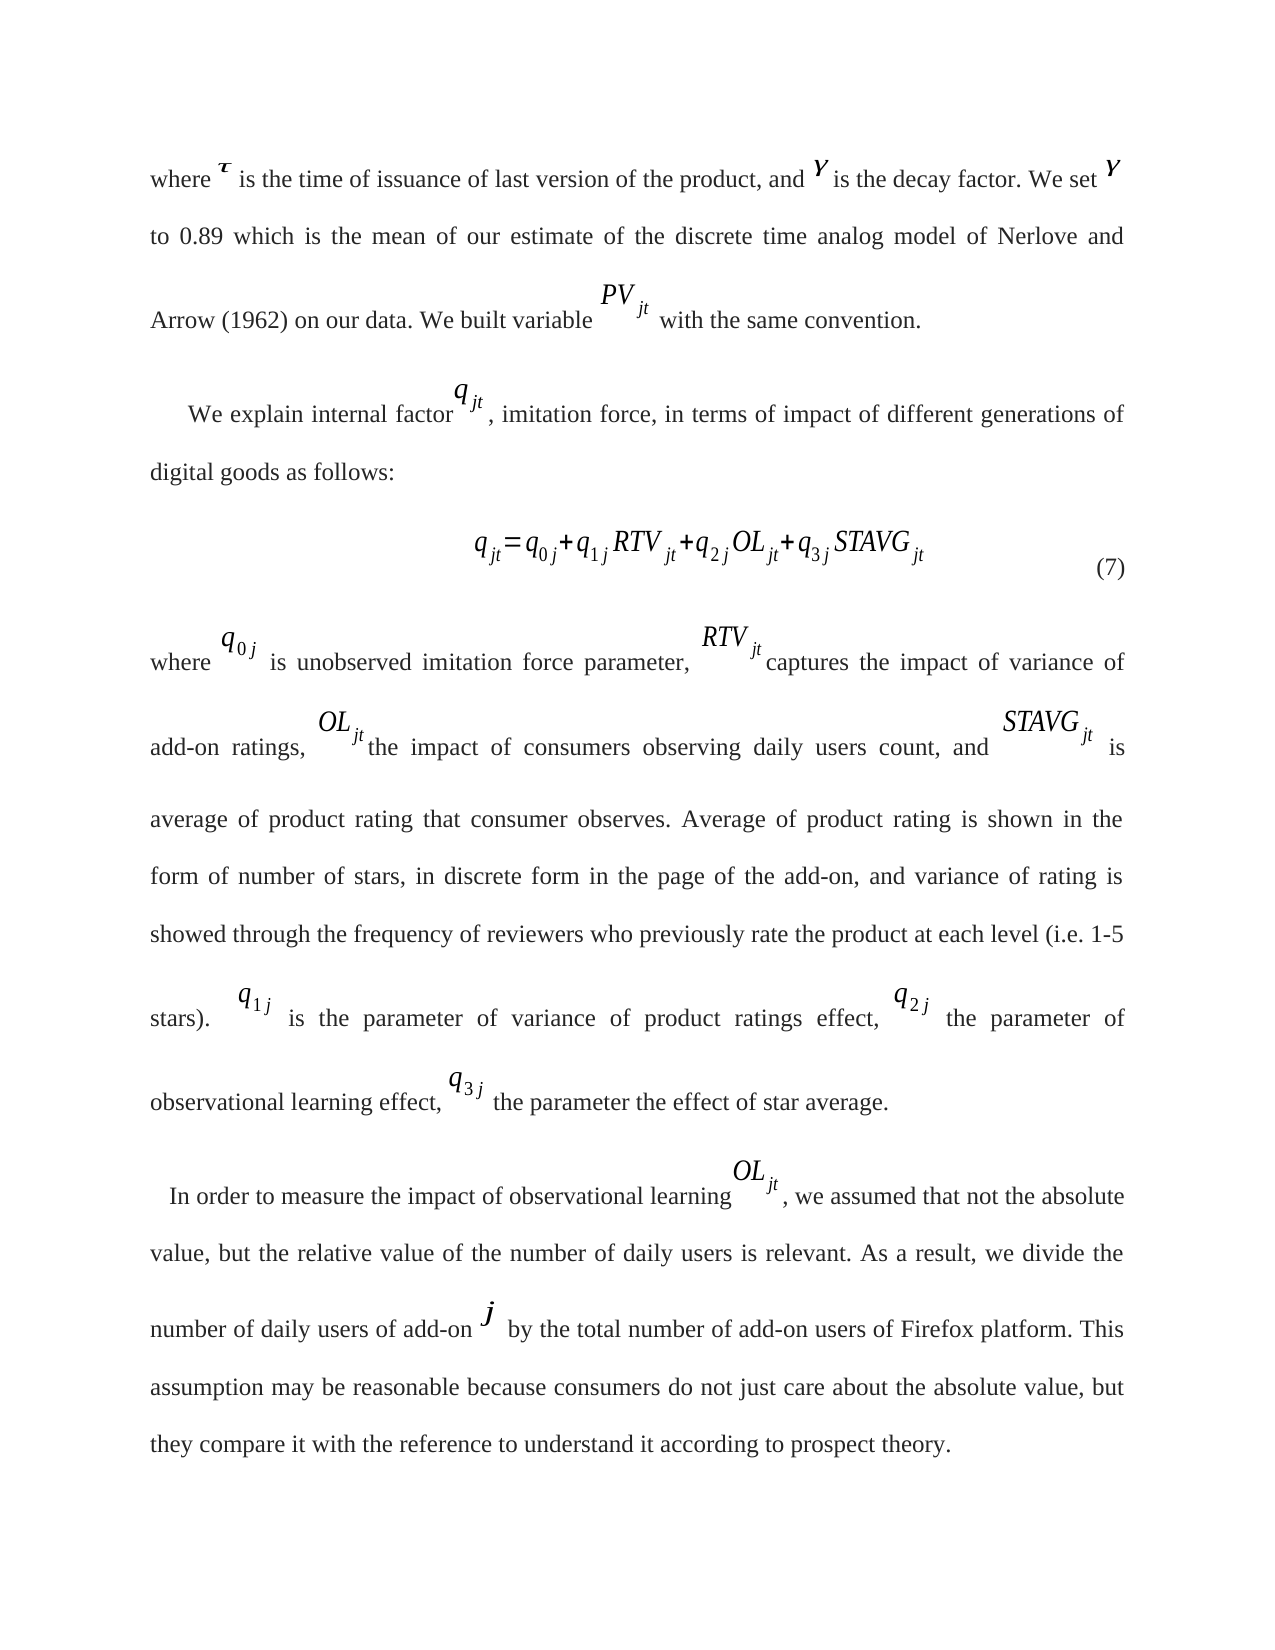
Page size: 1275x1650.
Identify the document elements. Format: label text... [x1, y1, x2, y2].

text where is unobserved imitation force parameter, captures the impact of variance of add-on ratings, the impact of consumers observing daily users count, and is average of product rating that consumer observes. Average of product rating is shown in the form of number of stars, in discrete form in the page of the add-on, and variance of rating is showed through the frequency of reviewers who previously rate the product at each level (i.e. 1-5 stars). is the parameter of variance of product ratings effect, the parameter of observational learning effect, the parameter the effect of star average. [150, 620, 1125, 1116]
text where is the time of issuance of last version of the product, and is the decay factor. We set to 0.89 which is the mean of our estimate of the discrete time analog model of Nerlove and Arrow (1962) on our data. We built variable with the same convention. [150, 150, 1125, 334]
text In order to measure the impact of observational learning, we assumed that not the absolute value, but the relative value of the number of daily users is relevant. As a result, we divide the number of daily users of add-on by the total number of add-on users of Firefox platform. This assumption may be reasonable because consumers do not just care about the absolute value, but they compare it with the reference to understand it according to prospect theory. [150, 1154, 1125, 1458]
text (7) [150, 524, 1125, 581]
text We explain internal factor, imitation force, in terms of impact of different generations of digital goods as follows: [150, 373, 1125, 486]
